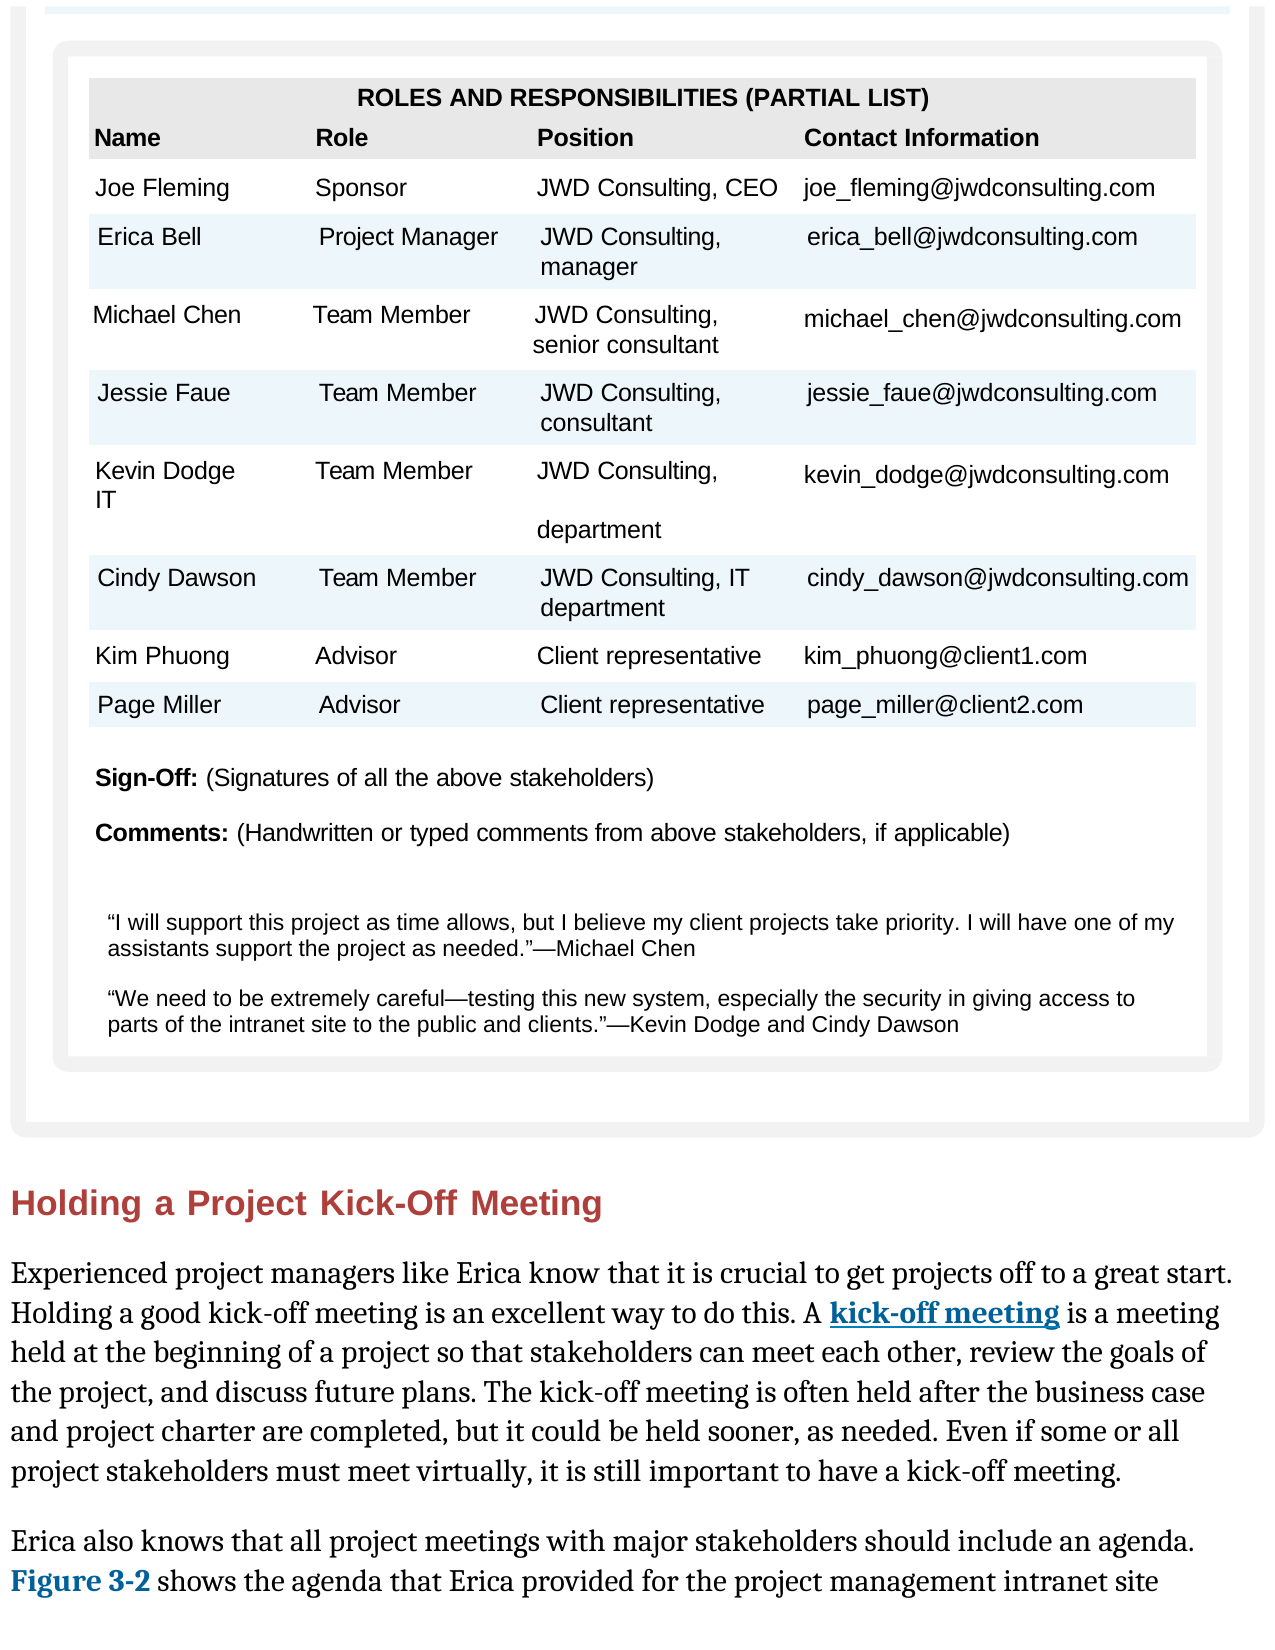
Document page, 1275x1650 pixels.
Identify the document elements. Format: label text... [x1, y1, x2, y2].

table_header Advisor [311, 682, 532, 727]
table_header Project Manager [311, 214, 532, 289]
text Experienced project managers like Erica know that it is crucial to get projects off to a great start. Holding a good kick-off meeting is an excellent way to do this. A kick-off meeting is a meeting held at the beginning of a project so that stakeholders can meet each other, review the goals of the project, and discuss future plans. The kick-off meeting is often held after the business case and project charter are completed, but it could be held sooner, as needed. Even if some or all project stakeholders must meet virtually, it is still important to have a kick-off meeting. [10, 1256, 1247, 1489]
text michael_chen@jwdconsulting.com [804, 304, 1275, 332]
table_header Page Miller [89, 682, 311, 727]
text “I will support this project as time allows, but I believe my client projects take priority. I will have one of my assistants support the project as needed.”—Michael Chen [107, 909, 1247, 961]
table_header Cindy Dawson [89, 555, 311, 630]
table_header page_miller@client2.com [799, 682, 1196, 727]
text Kevin Dodge Team Member JWD Consulting, IT [95, 456, 744, 514]
text department [537, 515, 744, 543]
text kevin_dodge@jwdconsulting.com [804, 460, 1275, 489]
text Kim Phuong Advisor Client representative kim_phuong@client1.com [95, 641, 1275, 670]
text Erica also knows that all project meetings with major stakeholders should include an agenda. [10, 1524, 1275, 1559]
table_header JWD Consulting, IT department [532, 555, 799, 630]
table_header Jessie Faue [89, 370, 311, 445]
text Michael Chen Team Member JWD Consulting, [0, 300, 718, 329]
table_header JWD Consulting, consultant [532, 370, 799, 445]
table_header JWD Consulting, manager [532, 214, 799, 289]
table_cell Position [532, 119, 799, 159]
table_header cindy_dawson@jwdconsulting.com [799, 555, 1196, 630]
text senior consultant [0, 330, 718, 358]
text Comments: (Handwritten or typed comments from above stakeholders, if applicable) [95, 818, 1275, 847]
table_header Erica Bell [89, 214, 311, 289]
table_header Team Member [311, 370, 532, 445]
table_cell Name [89, 119, 311, 159]
text Sign-Off: (Signatures of all the above stakeholders) [95, 763, 1275, 792]
text Joe Fleming Sponsor JWD Consulting, CEO joe_fleming@jwdconsulting.com [95, 173, 1275, 202]
text “We need to be extremely careful—testing this new system, especially the security in giving access to parts of the intranet site to the public and clients.”—Kevin Dodge and Cindy Dawson [107, 985, 1148, 1037]
subtitle Holding a Project Kick-Off Meeting [10, 1182, 1275, 1223]
table_header jessie_faue@jwdconsulting.com [799, 370, 1196, 445]
table_header Client representative [532, 682, 799, 727]
table_header ROLES AND RESPONSIBILITIES (PARTIAL LIST) [89, 78, 1196, 119]
table_header Team Member [311, 555, 532, 630]
table_cell Role [311, 119, 532, 159]
table_cell Contact Information [799, 119, 1196, 159]
text Figure 3-2 shows the agenda that Erica provided for the project management intranet site [10, 1563, 1275, 1599]
table_header erica_bell@jwdconsulting.com [799, 214, 1196, 289]
